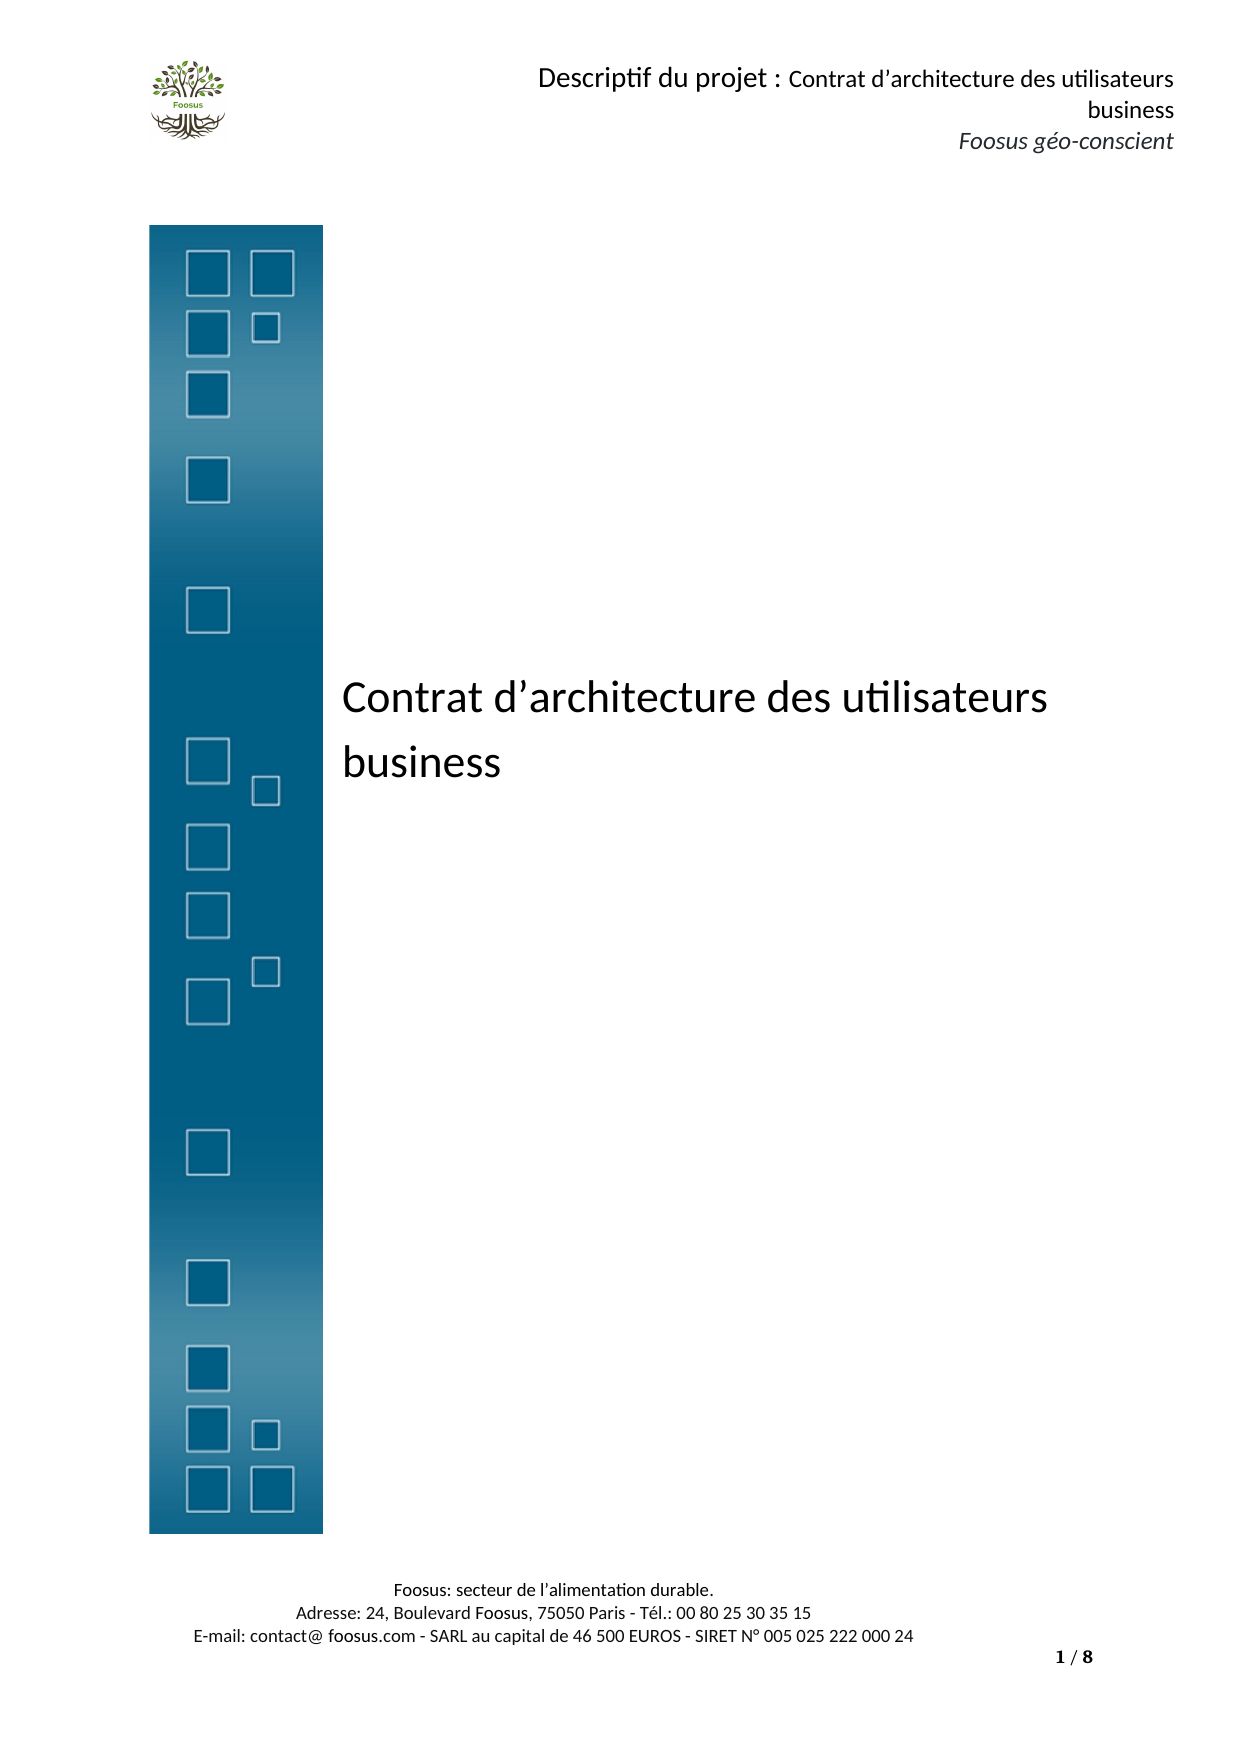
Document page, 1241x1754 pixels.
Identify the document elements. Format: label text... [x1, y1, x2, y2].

text Contrat d’architecture des utilisateurs business [323, 668, 1093, 788]
picture [186, 824, 230, 871]
picture [186, 737, 230, 785]
picture [186, 978, 230, 1025]
picture [147, 59, 229, 142]
picture [185, 587, 230, 634]
picture [147, 225, 323, 1532]
picture [185, 1129, 230, 1176]
picture [251, 776, 280, 807]
picture [186, 892, 230, 939]
picture [251, 956, 280, 987]
